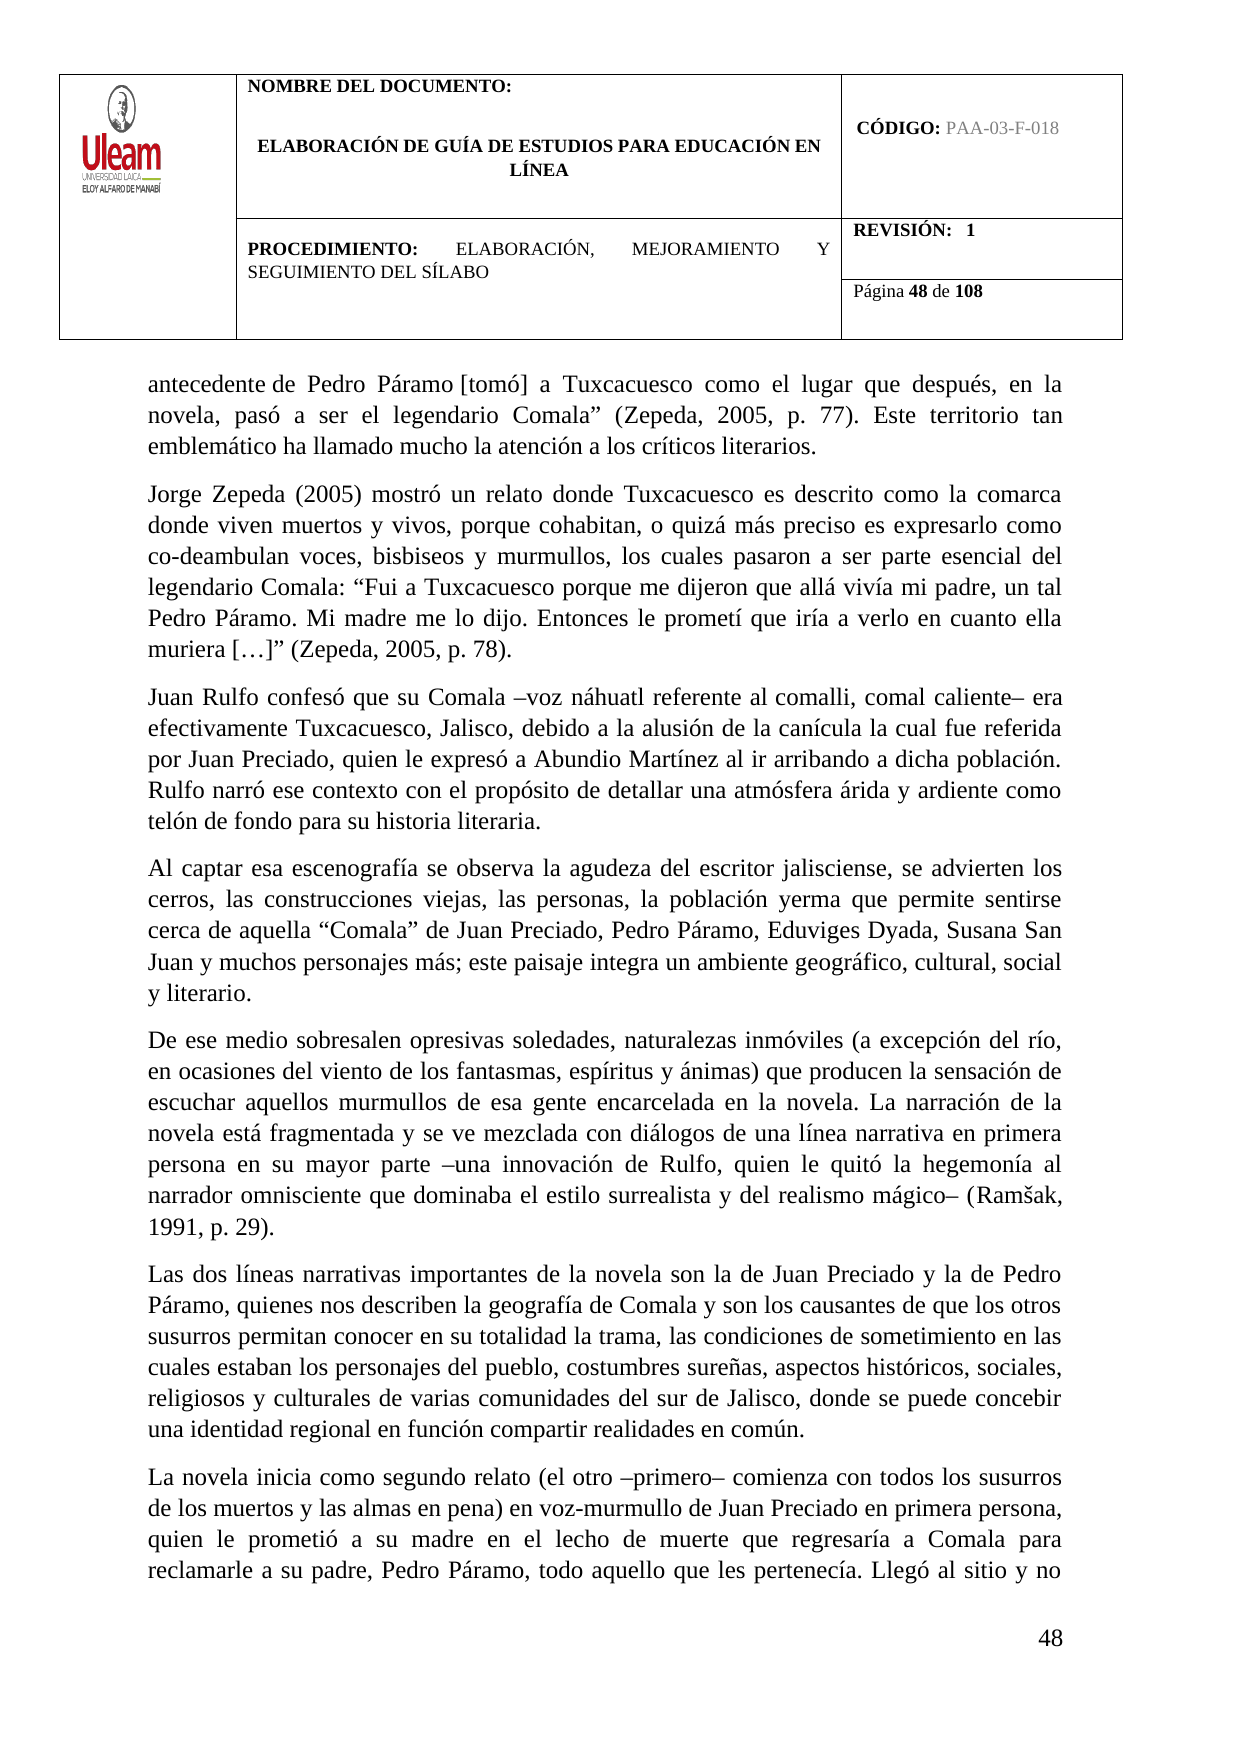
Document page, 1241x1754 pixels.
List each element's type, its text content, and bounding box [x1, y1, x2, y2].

text Jorge Zepeda (2005) mostró un relato donde Tuxcacuesco es descrito como la comarca donde viven muertos y vivos, porque cohabitan, o quizá más preciso es expresarlo como co-deambulan voces, bisbiseos y murmullos, los cuales pasaron a ser parte esencial del legendario Comala: “Fui a Tuxcacuesco porque me dijeron que allá vivía mi padre, un tal Pedro Páramo. Mi madre me lo dijo. Entonces le prometí que iría a verlo en cuanto ella muriera […]” (Zepeda, 2005, p. 78). [148, 479, 1063, 663]
text Juan Rulfo confesó que su Comala –voz náhuatl referente al comalli, comal caliente– era efectivamente Tuxcacuesco, Jalisco, debido a la alusión de la canícula la cual fue referida por Juan Preciado, quien le expresó a Abundio Martínez al ir arribando a dicha población. Rulfo narró ese contexto con el propósito de detallar una atmósfera árida y ardiente como telón de fondo para su historia literaria. [148, 682, 1063, 834]
text Las dos líneas narrativas importantes de la novela son la de Juan Preciado y la de Pedro Páramo, quienes nos describen la geografía de Comala y son los causantes de que los otros susurros permitan conocer en su totalidad la trama, las condiciones de sometimiento en las cuales estaban los personajes del pueblo, costumbres sureñas, aspectos históricos, sociales, religiosos y culturales de varias comunidades del sur de Jalisco, donde se puede concebir una identidad regional en función compartir realidades en común. [148, 1259, 1063, 1443]
picture [76, 75, 167, 205]
text Al captar esa escenografía se observa la agudeza del escritor jalisciense, se advierten los cerros, las construcciones viejas, las personas, la población yerma que permite sentirse cerca de aquella “Comala” de Juan Preciado, Pedro Páramo, Eduviges Dyada, Susana San Juan y muchos personajes más; este paisaje integra un ambiente geográfico, cultural, social y literario. [148, 853, 1063, 1006]
text De ese medio sobresalen opresivas soledades, naturalezas inmóviles (a excepción del río, en ocasiones del viento de los fantasmas, espíritus y ánimas) que producen la sensación de escuchar aquellos murmullos de esa gente encarcelada en la novela. La narración de la novela está fragmentada y se ve mezclada con diálogos de una línea narrativa en primera persona en su mayor parte –una innovación de Rulfo, quien le quitó la hegemonía al narrador omnisciente que dominaba el estilo surrealista y del realismo mágico– (Ramšak, 1991, p. 29). [148, 1025, 1063, 1240]
